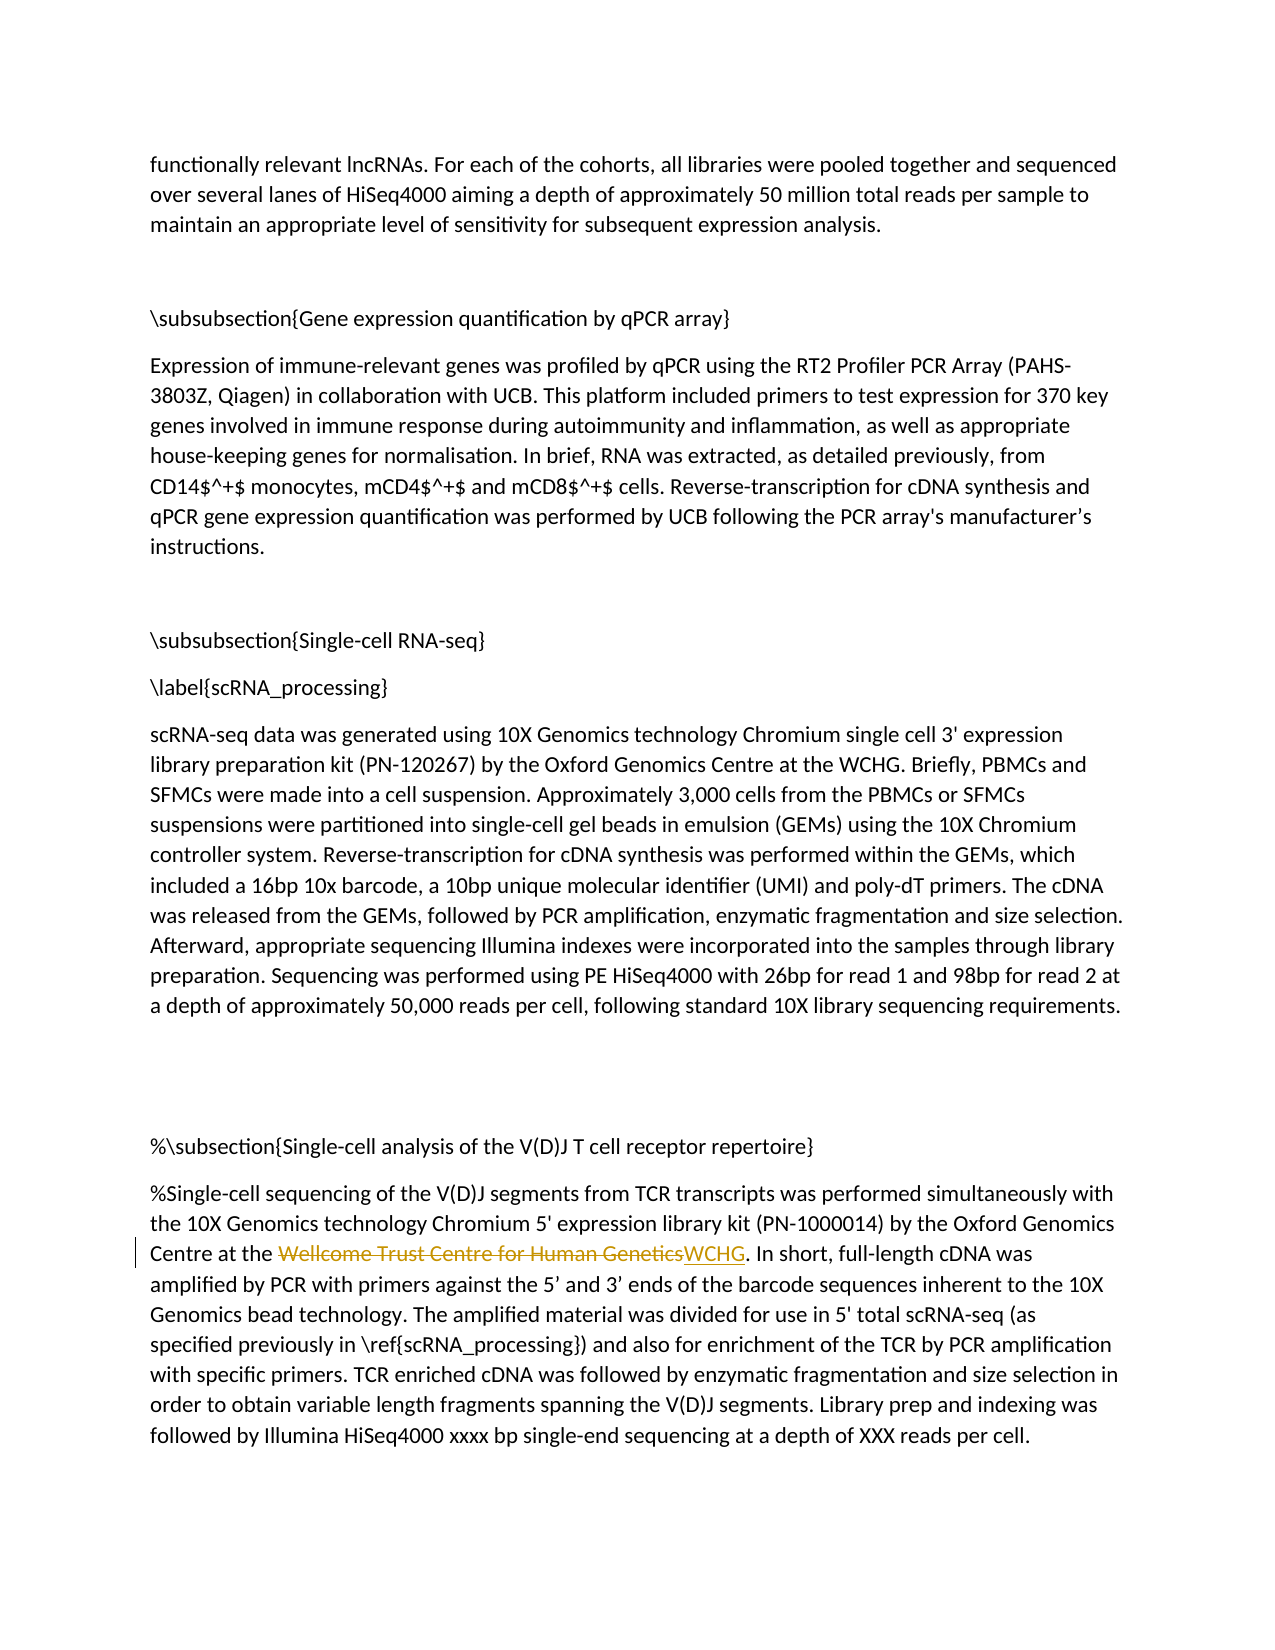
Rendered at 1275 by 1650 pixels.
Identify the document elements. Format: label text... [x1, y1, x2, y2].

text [150, 150, 1125, 238]
text scRNA-seq data was generated using 10X Genomics technology Chromium single cell 3' expression library preparation kit (PN-120267) by the Oxford Genomics Centre at the WCHG. Briefly, PBMCs and SFMCs were made into a cell suspension. Approximately 3,000 cells from the PBMCs or SFMCs suspensions were partitioned into single-cell gel beads in emulsion (GEMs) using the 10X Chromium controller system. Reverse-transcription for cDNA synthesis was performed within the GEMs, which included a 16bp 10x barcode, a 10bp unique molecular identifier (UMI) and poly-dT primers. The cDNA was released from the GEMs, followed by PCR amplification, enzymatic fragmentation and size selection. Afterward, appropriate sequencing Illumina indexes were incorporated into the samples through library preparation. Sequencing was performed using PE HiSeq4000 with 26bp for read 1 and 98bp for read 2 at a depth of approximately 50,000 reads per cell, following standard 10X library sequencing requirements. [150, 720, 1125, 1020]
text %Single-cell sequencing of the V(D)J segments from TCR transcripts was performed simultaneously with the 10X Genomics technology Chromium 5' expression library kit (PN-1000014) by the Oxford Genomics Centre at the . In short, full-length cDNA was amplified by PCR with primers against the 5’ and 3’ ends of the barcode sequences inherent to the 10X Genomics bead technology. The amplified material was divided for use in 5' total scRNA-seq (as specified previously in \ref{scRNA_processing}) and also for enrichment of the TCR by PCR amplification with specific primers. TCR enriched cDNA was followed by enzymatic fragmentation and size selection in order to obtain variable length fragments spanning the V(D)J segments. Library prep and indexing was followed by Illumina HiSeq4000 xxxx bp single-end sequencing at a depth of XXX reads per cell. [150, 1179, 1125, 1449]
text \subsubsection{Gene expression quantification by qPCR array} [150, 304, 1125, 332]
text Expression of immune-relevant genes was profiled by qPCR using the RT2 Profiler PCR Array (PAHS-3803Z, Qiagen) in collaboration with UCB. This platform included primers to test expression for 370 key genes involved in immune response during autoimmunity and inflammation, as well as appropriate house-keeping genes for normalisation. In brief, RNA was extracted, as detailed previously, from CD14$^+$ monocytes, mCD4$^+$ and mCD8$^+$ cells. Reverse-transcription for cDNA synthesis and qPCR gene expression quantification was performed by UCB following the PCR array's manufacturer’s instructions. [150, 351, 1125, 560]
text %\subsection{Single-cell analysis of the V(D)J T cell receptor repertoire} [150, 1132, 1125, 1160]
text \label{scRNA_processing} [150, 673, 1125, 701]
text \subsubsection{Single-cell RNA-seq} [150, 626, 1125, 654]
